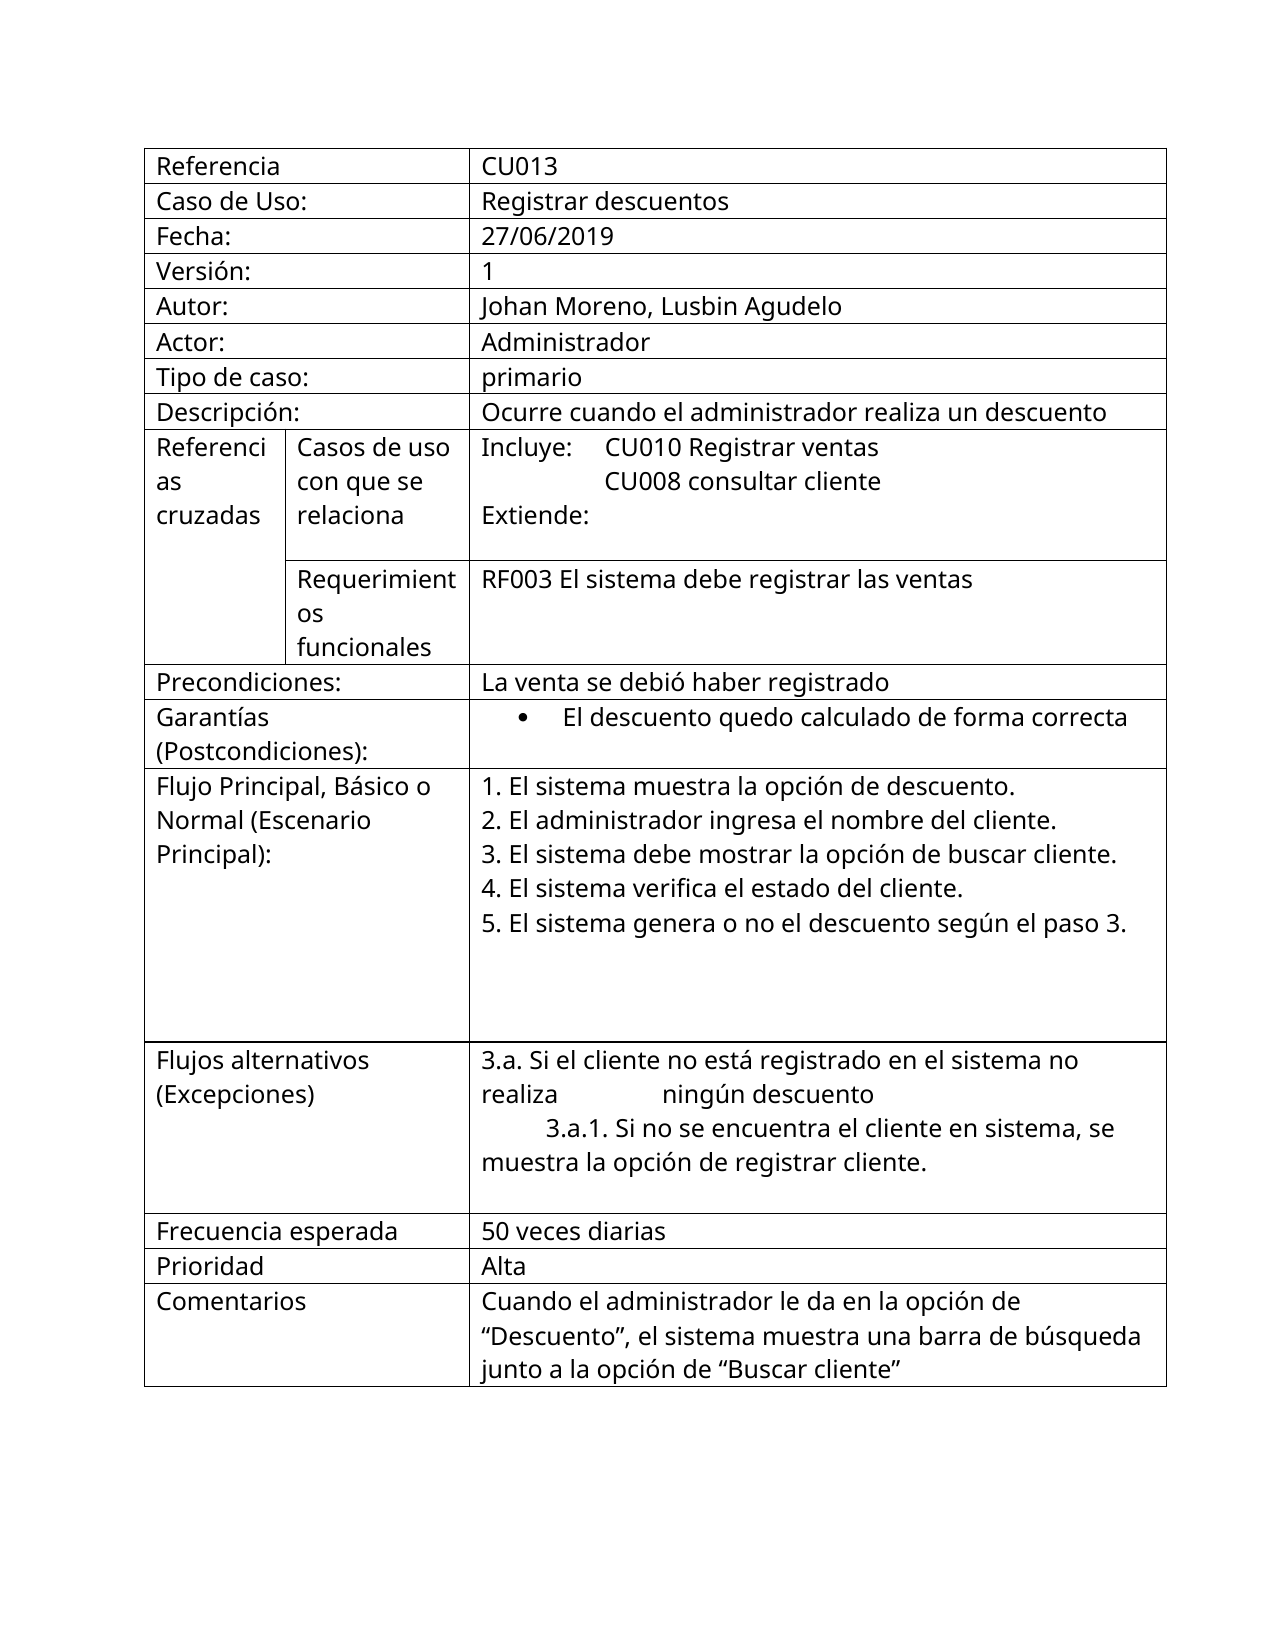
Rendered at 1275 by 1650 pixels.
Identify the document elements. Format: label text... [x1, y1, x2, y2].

table_cell Flujo Principal, Básico o Normal (Escenario Principal): [145, 769, 469, 1041]
table_cell Johan Moreno, Lusbin Agudelo [470, 289, 1166, 323]
table_cell Garantías (Postcondiciones): [145, 700, 469, 768]
table_cell Alta [470, 1249, 1166, 1283]
table_cell Incluye: CU010 Registrar ventas CU008 consultar cliente Extiende: [470, 430, 1166, 560]
table_cell 1. El sistema muestra la opción de descuento. 2. El administrador ingresa el nombre del cliente. 3. El sistema debe mostrar la opción de buscar cliente. 4. El sistema verifica el estado del cliente. 5. El sistema genera o no el descuento según el paso 3. [470, 769, 1166, 1041]
table_cell Caso de Uso: [145, 184, 469, 218]
table_cell Referencias cruzadas [145, 430, 285, 664]
table_cell Registrar descuentos [470, 184, 1166, 218]
table_cell Versión: [145, 254, 469, 288]
table_cell Frecuencia esperada [145, 1214, 469, 1248]
table_cell Requerimientos funcionales [286, 561, 469, 664]
table_cell Actor: [145, 324, 469, 358]
table_cell Precondiciones: [145, 665, 469, 699]
table_cell Descripción: [145, 394, 469, 428]
table_cell Flujos alternativos (Excepciones) [145, 1043, 469, 1213]
table_cell Tipo de caso: [145, 359, 469, 393]
table_header CU013 [470, 149, 1166, 183]
table_cell 27/06/2019 [470, 219, 1166, 253]
table_cell Autor: [145, 289, 469, 323]
table_cell Comentarios [145, 1284, 469, 1386]
table_cell Administrador [470, 324, 1166, 358]
table_cell Casos de uso con que se relaciona [286, 430, 469, 560]
table_cell Fecha: [145, 219, 469, 253]
table_cell 50 veces diarias [470, 1214, 1166, 1248]
table_cell Cuando el administrador le da en la opción de “Descuento”, el sistema muestra una barra de búsqueda junto a la opción de “Buscar cliente” [470, 1284, 1166, 1386]
table_cell 3.a. Si el cliente no está registrado en el sistema no realiza ningún descuento 3.a.1. Si no se encuentra el cliente en sistema, se muestra la opción de registrar cliente. [470, 1043, 1166, 1213]
table_cell Ocurre cuando el administrador realiza un descuento [470, 394, 1166, 428]
table_cell Prioridad [145, 1249, 469, 1283]
table_cell La venta se debió haber registrado [470, 665, 1166, 699]
table_cell primario [470, 359, 1166, 393]
table_cell 1 [470, 254, 1166, 288]
table_cell El descuento quedo calculado de forma correcta [470, 700, 1166, 768]
table_cell RF003 El sistema debe registrar las ventas [470, 561, 1166, 664]
table_header Referencia [145, 149, 469, 183]
